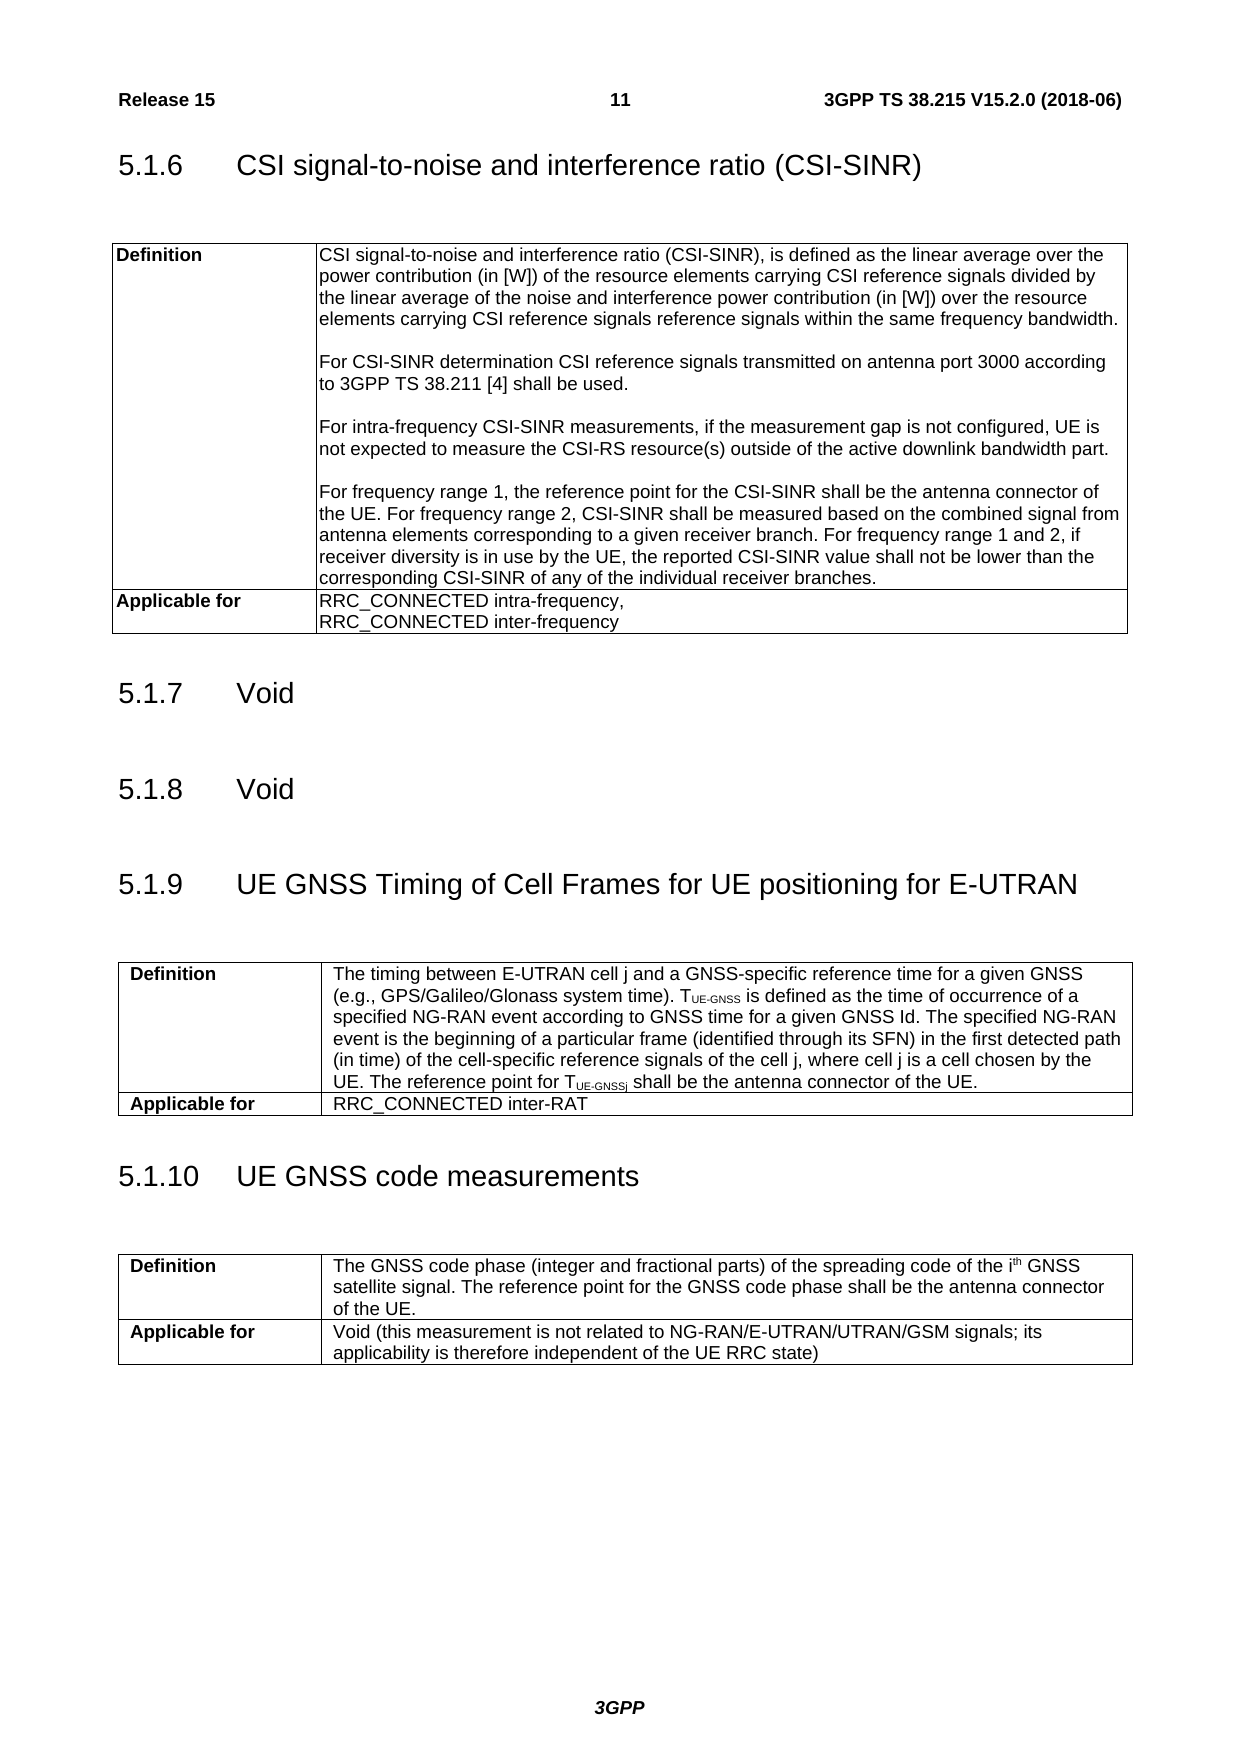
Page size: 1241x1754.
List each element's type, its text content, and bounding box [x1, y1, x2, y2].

subtitle 5.1.6 CSI signal-to-noise and interference ratio (CSI-SINR) [118, 147, 1122, 181]
subtitle 5.1.7 Void [118, 677, 1122, 710]
subtitle 5.1.10 UE GNSS code measurements [118, 1159, 1122, 1192]
subtitle 5.1.8 Void [118, 772, 1122, 805]
table_cell Applicable for [113, 590, 316, 633]
table_header The GNSS code phase (integer and fractional parts) of the spreading code of the ith GNSS satellite signal. The reference point for the GNSS code phase shall be the antenna connector of the UE. [322, 1255, 1132, 1319]
table_cell Applicable for [119, 1320, 321, 1363]
table_cell RRC_CONNECTED inter-RAT [322, 1093, 1132, 1115]
table_header The timing between E-UTRAN cell j and a GNSS-specific reference time for a given GNSS (e.g., GPS/Galileo/Glonass system time). TUE-GNSS is defined as the time of occurrence of a specified NG-RAN event according to GNSS time for a given GNSS Id. The specified NG-RAN event is the beginning of a particular frame (identified through its SFN) in the first detected path (in time) of the cell-specific reference signals of the cell j, where cell j is a cell chosen by the UE. The reference point for TUE-GNSSj shall be the antenna connector of the UE. [322, 963, 1132, 1092]
table_header Definition [113, 244, 316, 588]
table_header CSI signal-to-noise and interference ratio (CSI-SINR), is defined as the linear average over the power contribution (in [W]) of the resource elements carrying CSI reference signals divided by the linear average of the noise and interference power contribution (in [W]) over the resource elements carrying CSI reference signals reference signals within the same frequency bandwidth. For CSI-SINR determination CSI reference signals transmitted on antenna port 3000 according to 3GPP TS 38.211 [4] shall be used. For intra-frequency CSI-SINR measurements, if the measurement gap is not configured, UE is not expected to measure the CSI-RS resource(s) outside of the active downlink bandwidth part. For frequency range 1, the reference point for the CSI-SINR shall be the antenna connector of the UE. For frequency range 2, CSI-SINR shall be measured based on the combined signal from antenna elements corresponding to a given receiver branch. For frequency range 1 and 2, if receiver diversity is in use by the UE, the reported CSI-SINR value shall not be lower than the corresponding CSI-SINR of any of the individual receiver branches. [317, 244, 1127, 588]
table_cell Applicable for [119, 1093, 321, 1115]
table_header Definition [119, 963, 321, 1092]
table_cell RRC_CONNECTED intra-frequency, RRC_CONNECTED inter-frequency [317, 590, 1127, 633]
subtitle 5.1.9 UE GNSS Timing of Cell Frames for UE positioning for E-UTRAN [118, 867, 1122, 900]
table_cell Void (this measurement is not related to NG-RAN/E-UTRAN/UTRAN/GSM signals; its applicability is therefore independent of the UE RRC state) [322, 1320, 1132, 1363]
table_header Definition [119, 1255, 321, 1319]
